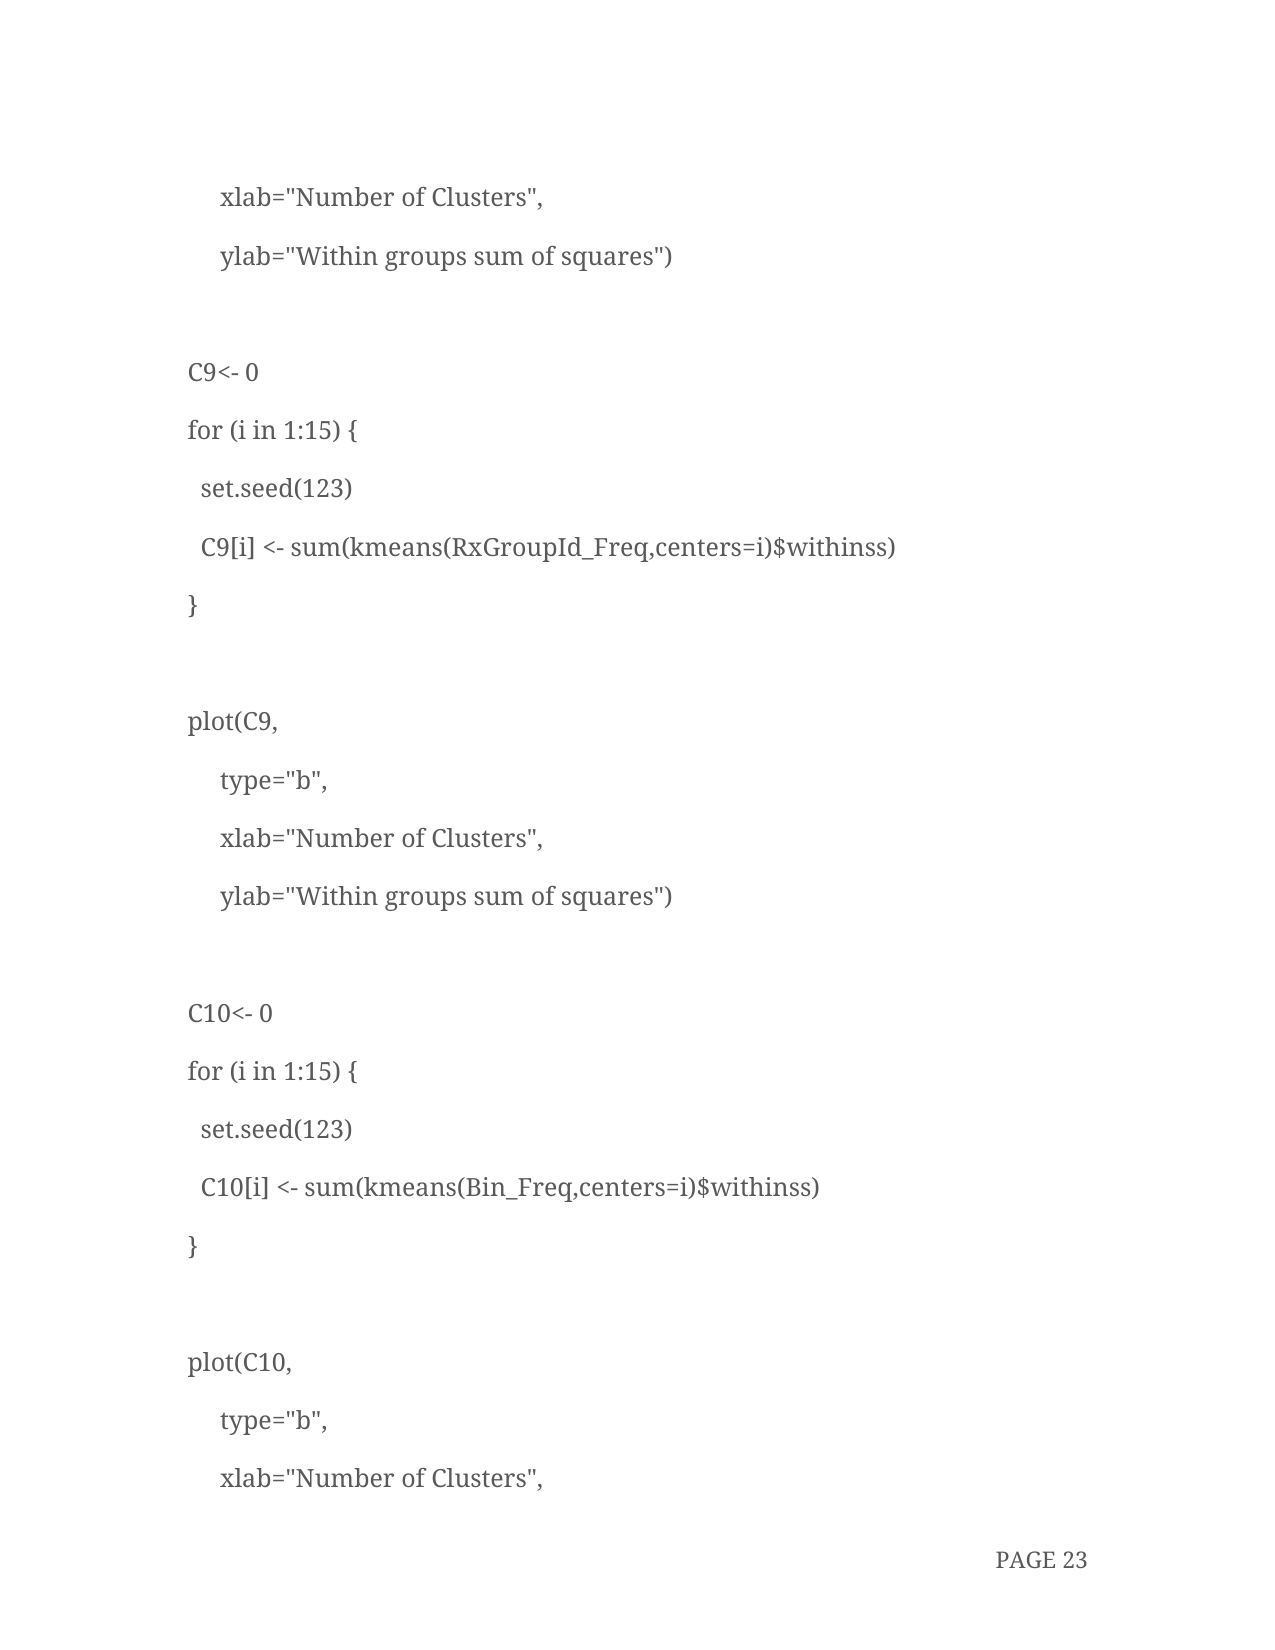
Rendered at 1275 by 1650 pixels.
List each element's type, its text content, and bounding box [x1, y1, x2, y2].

text set.seed(123) [187, 471, 1087, 505]
text ylab="Within groups sum of squares") [187, 238, 1087, 272]
text plot(C9, [187, 704, 1087, 738]
text C10[i] <- sum(kmeans(Bin_Freq,centers=i)$withinss) [187, 1170, 1087, 1204]
text C9<- 0 [187, 355, 1087, 389]
text set.seed(123) [187, 1112, 1087, 1146]
text C10<- 0 [187, 995, 1087, 1029]
text C9[i] <- sum(kmeans(RxGroupId_Freq,centers=i)$withinss) [187, 529, 1087, 563]
text for (i in 1:15) { [187, 1053, 1087, 1087]
text xlab="Number of Clusters", [187, 180, 1087, 214]
text plot(C10, [187, 1344, 1087, 1379]
text for (i in 1:15) { [187, 413, 1087, 447]
text xlab="Number of Clusters", [187, 821, 1087, 854]
text type="b", [187, 762, 1087, 796]
text type="b", [187, 1403, 1087, 1437]
text ylab="Within groups sum of squares") [187, 879, 1087, 913]
text } [187, 1228, 1087, 1262]
text } [187, 588, 1087, 622]
text xlab="Number of Clusters", [187, 1461, 1087, 1495]
